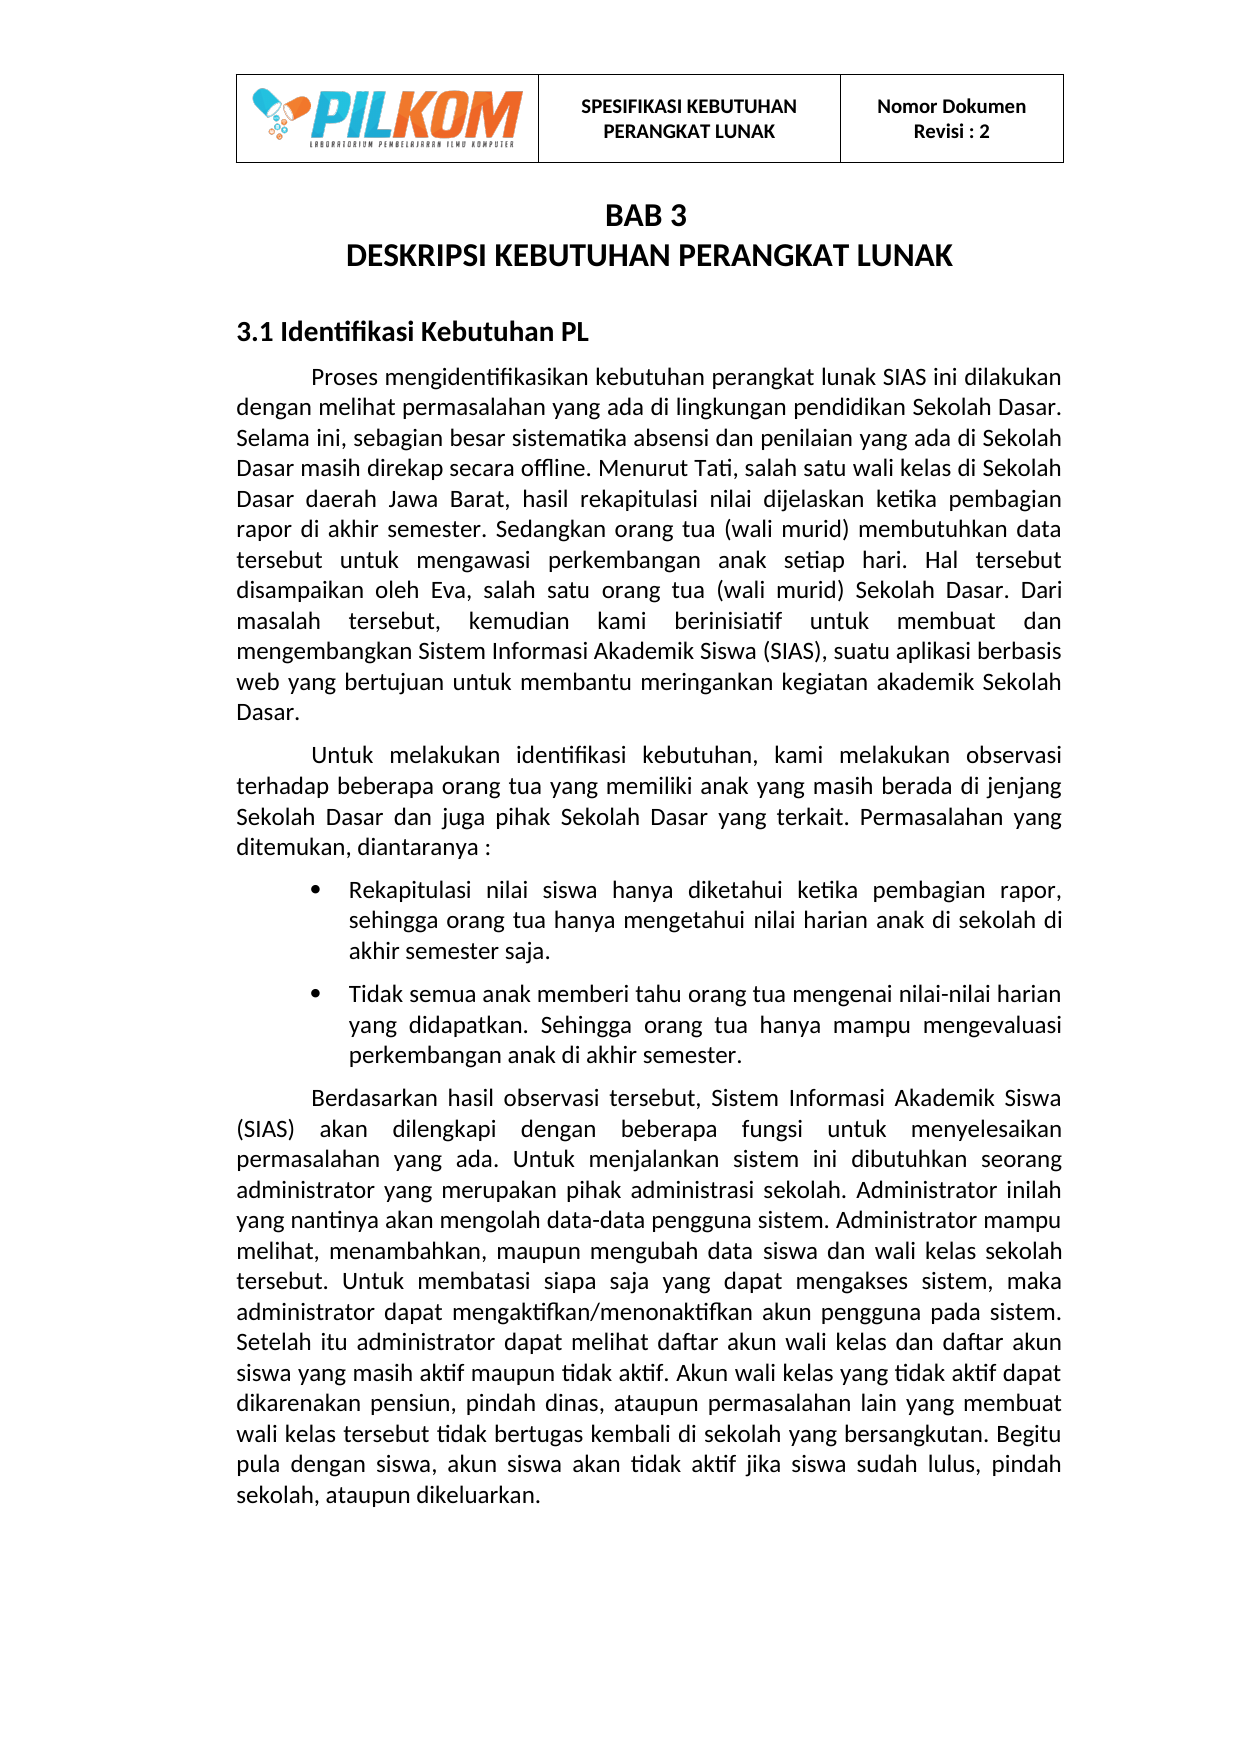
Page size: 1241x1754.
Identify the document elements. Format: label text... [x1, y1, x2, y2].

list Tidak semua anak memberi tahu orang tua mengenai nilai-nilai harian yang didapatkan. Sehingga orang tua hanya mampu mengevaluasi perkembangan anak di akhir semester. [311, 978, 1063, 1070]
list Rekapitulasi nilai siswa hanya diketahui ketika pembagian rapor, sehingga orang tua hanya mengetahui nilai harian anak di sekolah di akhir semester saja. [311, 874, 1063, 966]
picture [247, 85, 527, 152]
subtitle Identifikasi Kebutuhan PL [236, 313, 1063, 348]
subtitle DESKRIPSI KEBUTUHAN PERANGKAT LUNAK [236, 194, 1063, 275]
text Proses mengidentifikasikan kebutuhan perangkat lunak SIAS ini dilakukan dengan melihat permasalahan yang ada di lingkungan pendidikan Sekolah Dasar. Selama ini, sebagian besar sistematika absensi dan penilaian yang ada di Sekolah Dasar masih direkap secara offline. Menurut Tati, salah satu wali kelas di Sekolah Dasar daerah Jawa Barat, hasil rekapitulasi nilai dijelaskan ketika pembagian rapor di akhir semester. Sedangkan orang tua (wali murid) membutuhkan data tersebut untuk mengawasi perkembangan anak setiap hari. Hal tersebut disampaikan oleh Eva, salah satu orang tua (wali murid) Sekolah Dasar. Dari masalah tersebut, kemudian kami berinisiatif untuk membuat dan mengembangkan Sistem Informasi Akademik Siswa (SIAS), suatu aplikasi berbasis web yang bertujuan untuk membantu meringankan kegiatan akademik Sekolah Dasar. [236, 361, 1063, 727]
text Untuk melakukan identifikasi kebutuhan, kami melakukan observasi terhadap beberapa orang tua yang memiliki anak yang masih berada di jenjang Sekolah Dasar dan juga pihak Sekolah Dasar yang terkait. Permasalahan yang ditemukan, diantaranya : [236, 739, 1063, 862]
text Berdasarkan hasil observasi tersebut, Sistem Informasi Akademik Siswa (SIAS) akan dilengkapi dengan beberapa fungsi untuk menyelesaikan permasalahan yang ada. Untuk menjalankan sistem ini dibutuhkan seorang administrator yang merupakan pihak administrasi sekolah. Administrator inilah yang nantinya akan mengolah data-data pengguna sistem. Administrator mampu melihat, menambahkan, maupun mengubah data siswa dan wali kelas sekolah tersebut. Untuk membatasi siapa saja yang dapat mengakses sistem, maka administrator dapat mengaktifkan/menonaktifkan akun pengguna pada sistem. Setelah itu administrator dapat melihat daftar akun wali kelas dan daftar akun siswa yang masih aktif maupun tidak aktif. Akun wali kelas yang tidak aktif dapat dikarenakan pensiun, pindah dinas, ataupun permasalahan lain yang membuat wali kelas tersebut tidak bertugas kembali di sekolah yang bersangkutan. Begitu pula dengan siswa, akun siswa akan tidak aktif jika siswa sudah lulus, pindah sekolah, ataupun dikeluarkan. [236, 1082, 1063, 1509]
